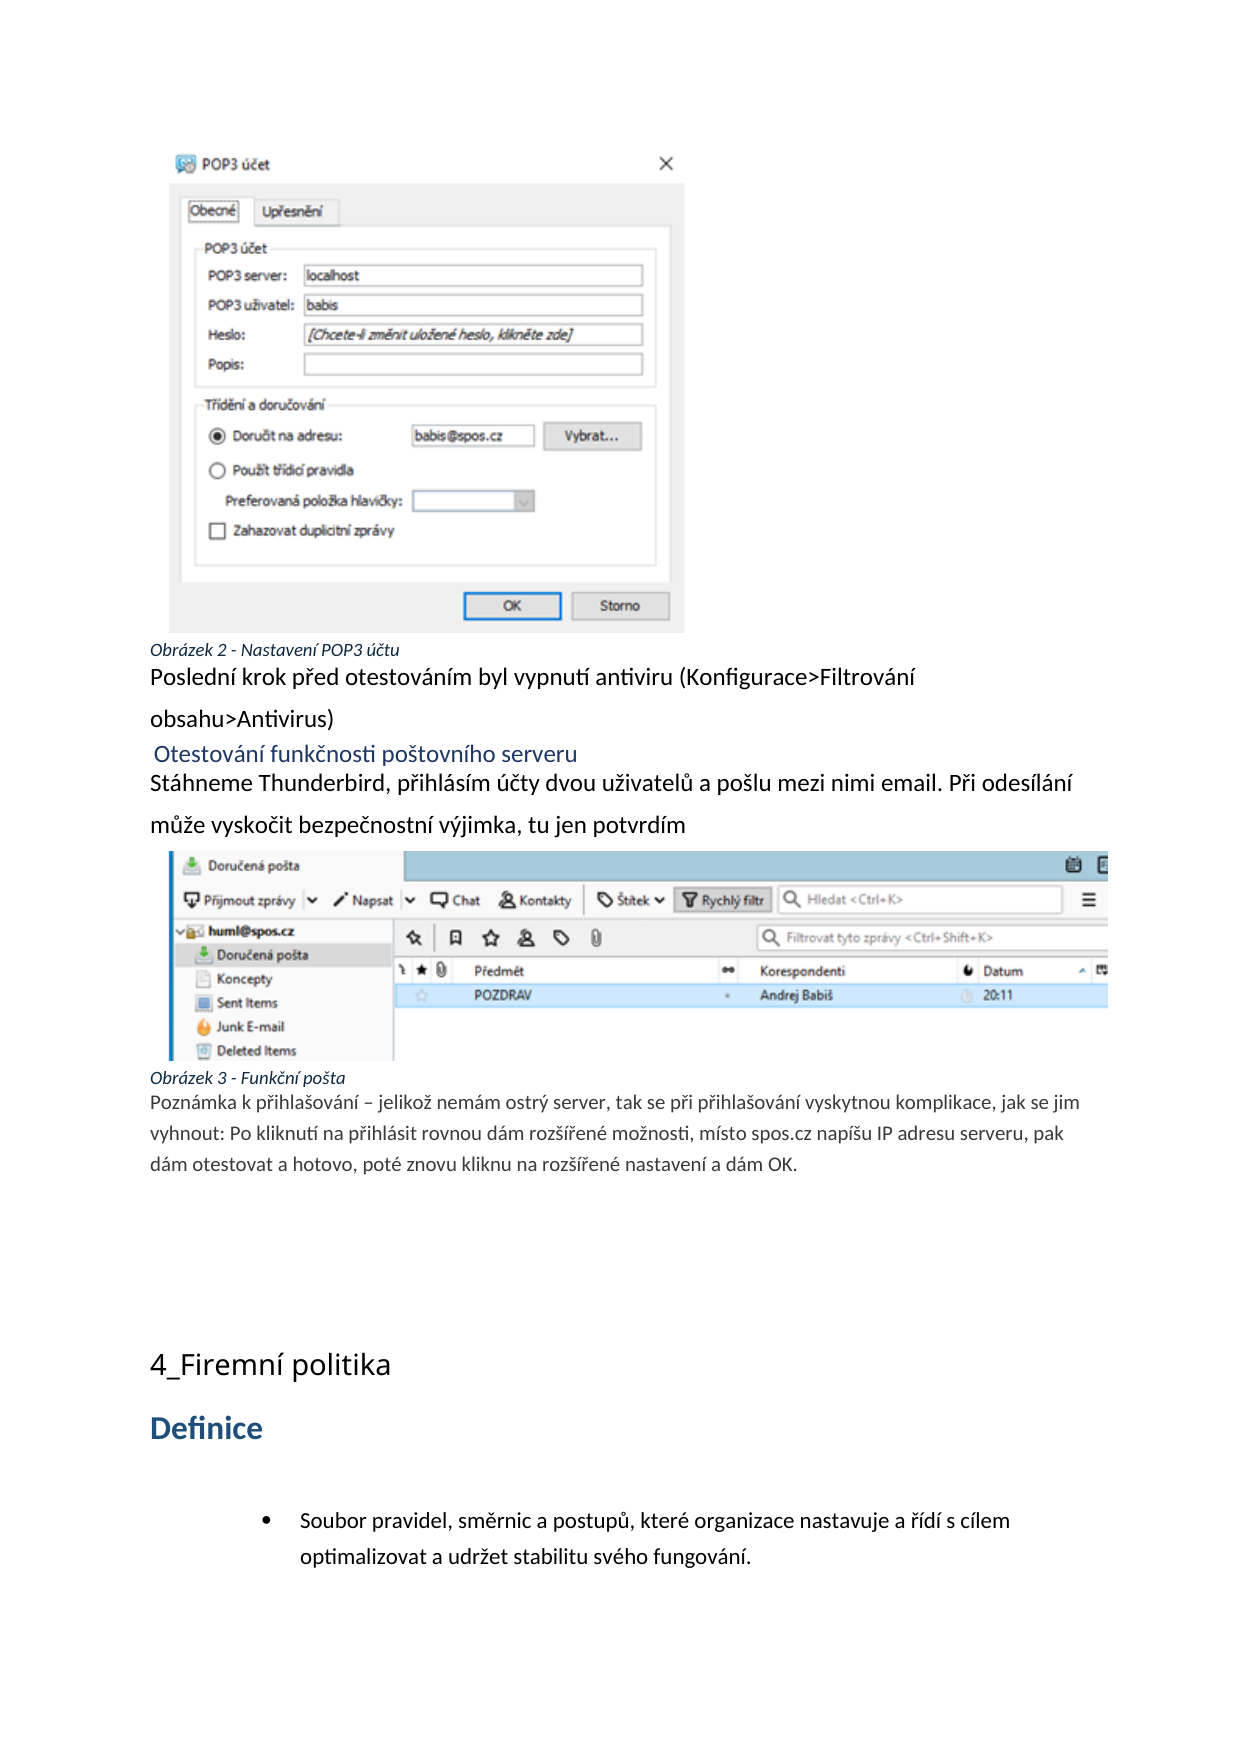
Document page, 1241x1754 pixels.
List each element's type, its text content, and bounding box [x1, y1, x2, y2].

text 4_Firemní politika [150, 1344, 1090, 1384]
text Poznámka k přihlašování – jelikož nemám ostrý server, tak se při přihlašování vyskytnou komplikace, jak se jim vyhnout: Po kliknutí na přihlásit rovnou dám rozšířené možnosti, místo spos.cz napíšu IP adresu serveru, pak dám otestovat a hotovo, poté znovu kliknu na rozšířené nastavení a dám OK. [150, 1089, 1090, 1177]
text Poslední krok před otestováním byl vypnutí antiviru (Konfigurace>Filtrování obsahu>Antivirus) [150, 661, 1090, 734]
text Obrázek 3 - Funkční pošta [150, 1066, 1090, 1089]
text Definice [150, 1407, 1090, 1447]
list Soubor pravidel, směrnic a postupů, které organizace nastavuje a řídí s cílem optimalizovat a udržet stabilitu svého fungování. [262, 1506, 1090, 1570]
text Stáhneme Thunderbird, přihlásím účty dvou uživatelů a pošlu mezi nimi email. Při odesílání může vyskočit bezpečnostní výjimka, tu jen potvrdím [150, 767, 1090, 840]
text Obrázek 2 - Nastavení POP3 účtu [150, 638, 1090, 661]
text Otestování funkčnosti poštovního serveru [150, 745, 1090, 767]
